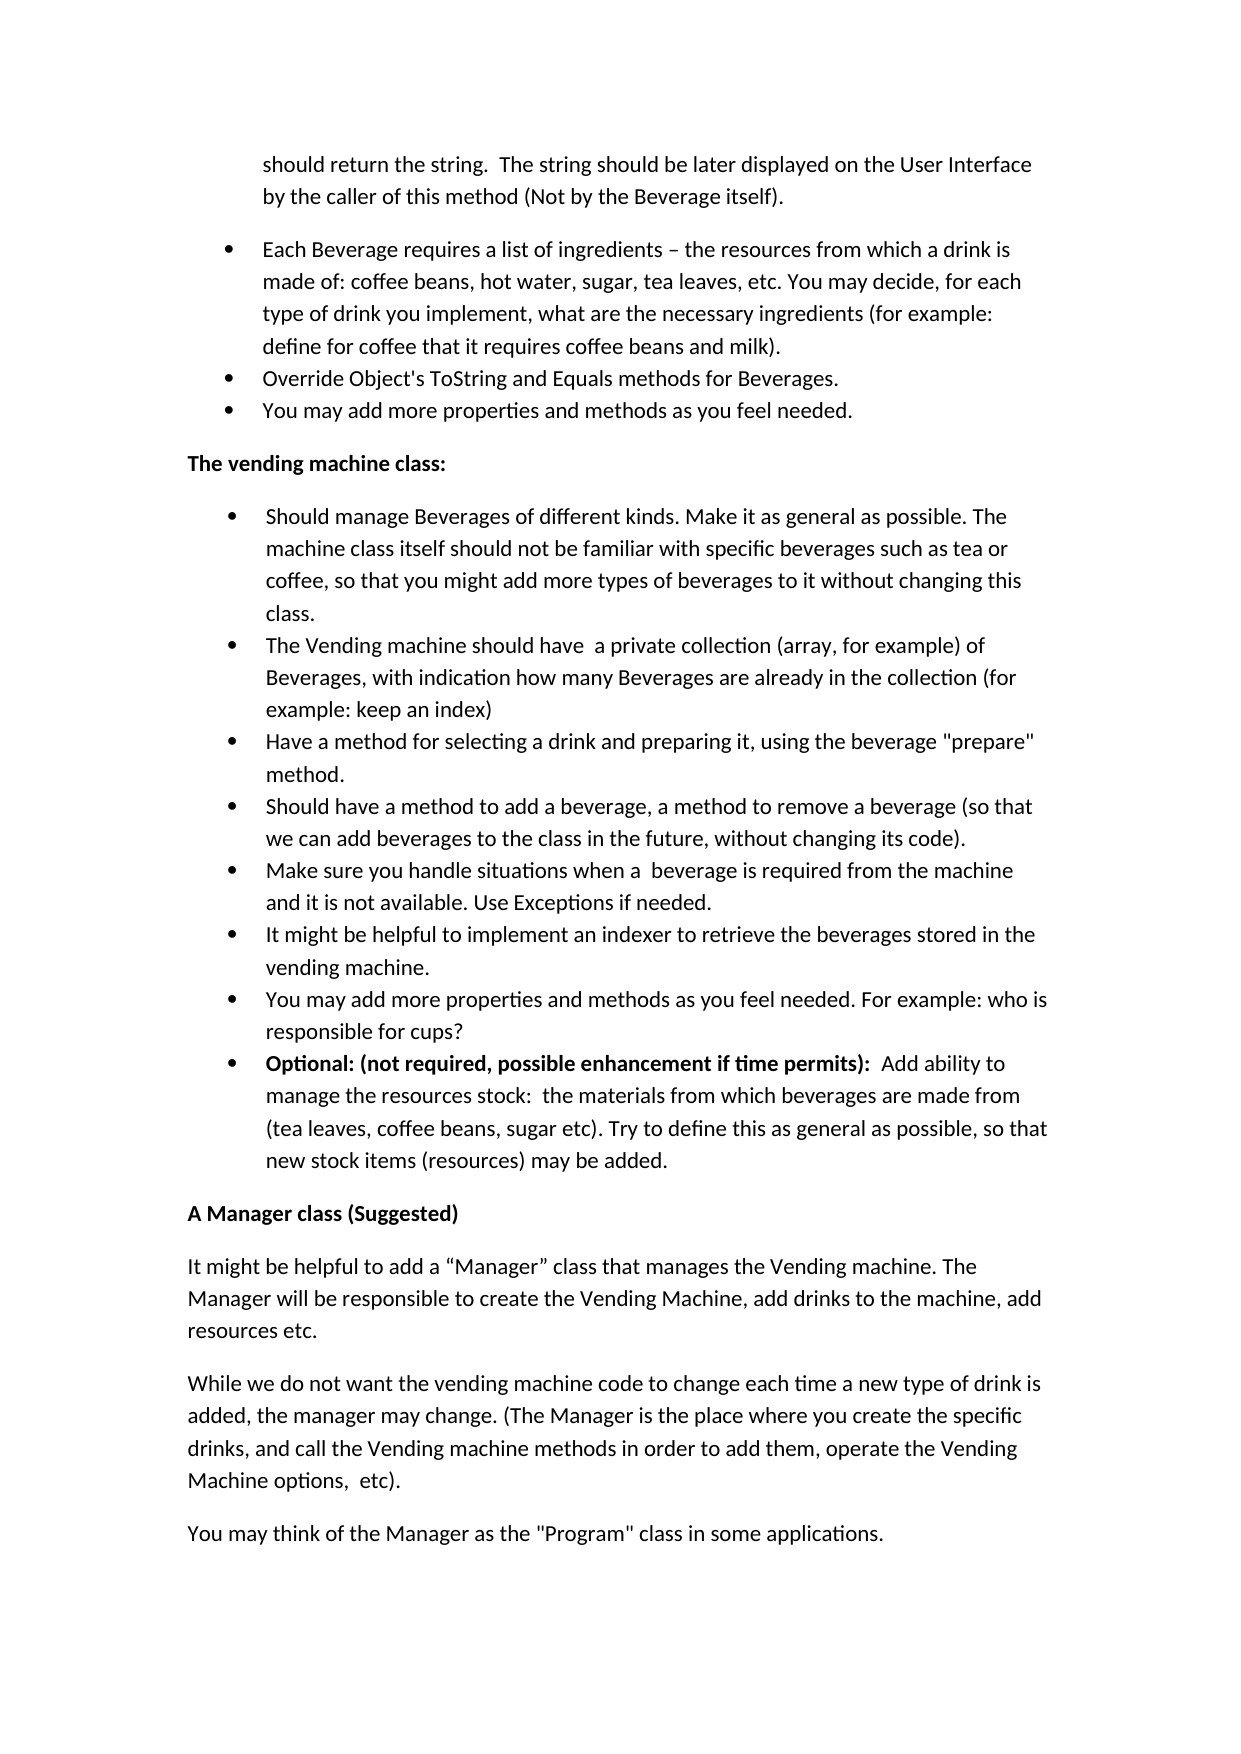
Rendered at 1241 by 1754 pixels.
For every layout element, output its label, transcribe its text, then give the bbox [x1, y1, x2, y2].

text While we do not want the vending machine code to change each time a new type of drink is added, the manager may change. (The Manager is the place where you create the specific drinks, and call the Vending machine methods in order to add them, operate the Vending Machine options, etc). [187, 1369, 1053, 1494]
text It might be helpful to add a “Manager” class that manages the Vending machine. The Manager will be responsible to create the Vending Machine, add drinks to the machine, add resources etc. [187, 1252, 1053, 1344]
list The Vending machine should have a private collection (array, for example) of Beverages, with indication how many Beverages are already in the collection (for example: keep an index) [228, 631, 1053, 723]
list It might be helpful to implement an indexer to retrieve the beverages stored in the vending machine. [228, 921, 1053, 981]
list You may add more properties and methods as you feel needed. [225, 396, 1053, 424]
list You may add more properties and methods as you feel needed. For example: who is responsible for cups? [228, 985, 1053, 1045]
list Override Object's ToString and Equals methods for Beverages. [225, 364, 1053, 392]
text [262, 150, 1053, 210]
text You may think of the Manager as the "Program" class in some applications. [187, 1519, 1053, 1547]
text A Manager class (Suggested) [187, 1199, 1053, 1227]
list Optional: (not required, possible enhancement if time permits): Add ability to manage the resources stock: the materials from which beverages are made from (tea leaves, coffee beans, sugar etc). Try to define this as general as possible, so that new stock items (resources) may be added. [228, 1049, 1053, 1174]
list Each Beverage requires a list of ingredients – the resources from which a drink is made of: coffee beans, hot water, sugar, tea leaves, etc. You may decide, for each type of drink you implement, what are the necessary ingredients (for example: define for coffee that it requires coffee beans and milk). [225, 235, 1053, 360]
list Should manage Beverages of different kinds. Make it as general as possible. The machine class itself should not be familiar with specific beverages such as tea or coffee, so that you might add more types of beverages to it without changing this class. [228, 502, 1053, 627]
list Have a method for selecting a drink and preparing it, using the beverage "prepare" method. [228, 727, 1053, 788]
text The vending machine class: [187, 449, 1053, 477]
list Should have a method to add a beverage, a method to remove a beverage (so that we can add beverages to the class in the future, without changing its code). [228, 792, 1053, 852]
list Make sure you handle situations when a beverage is required from the machine and it is not available. Use Exceptions if needed. [228, 856, 1053, 916]
